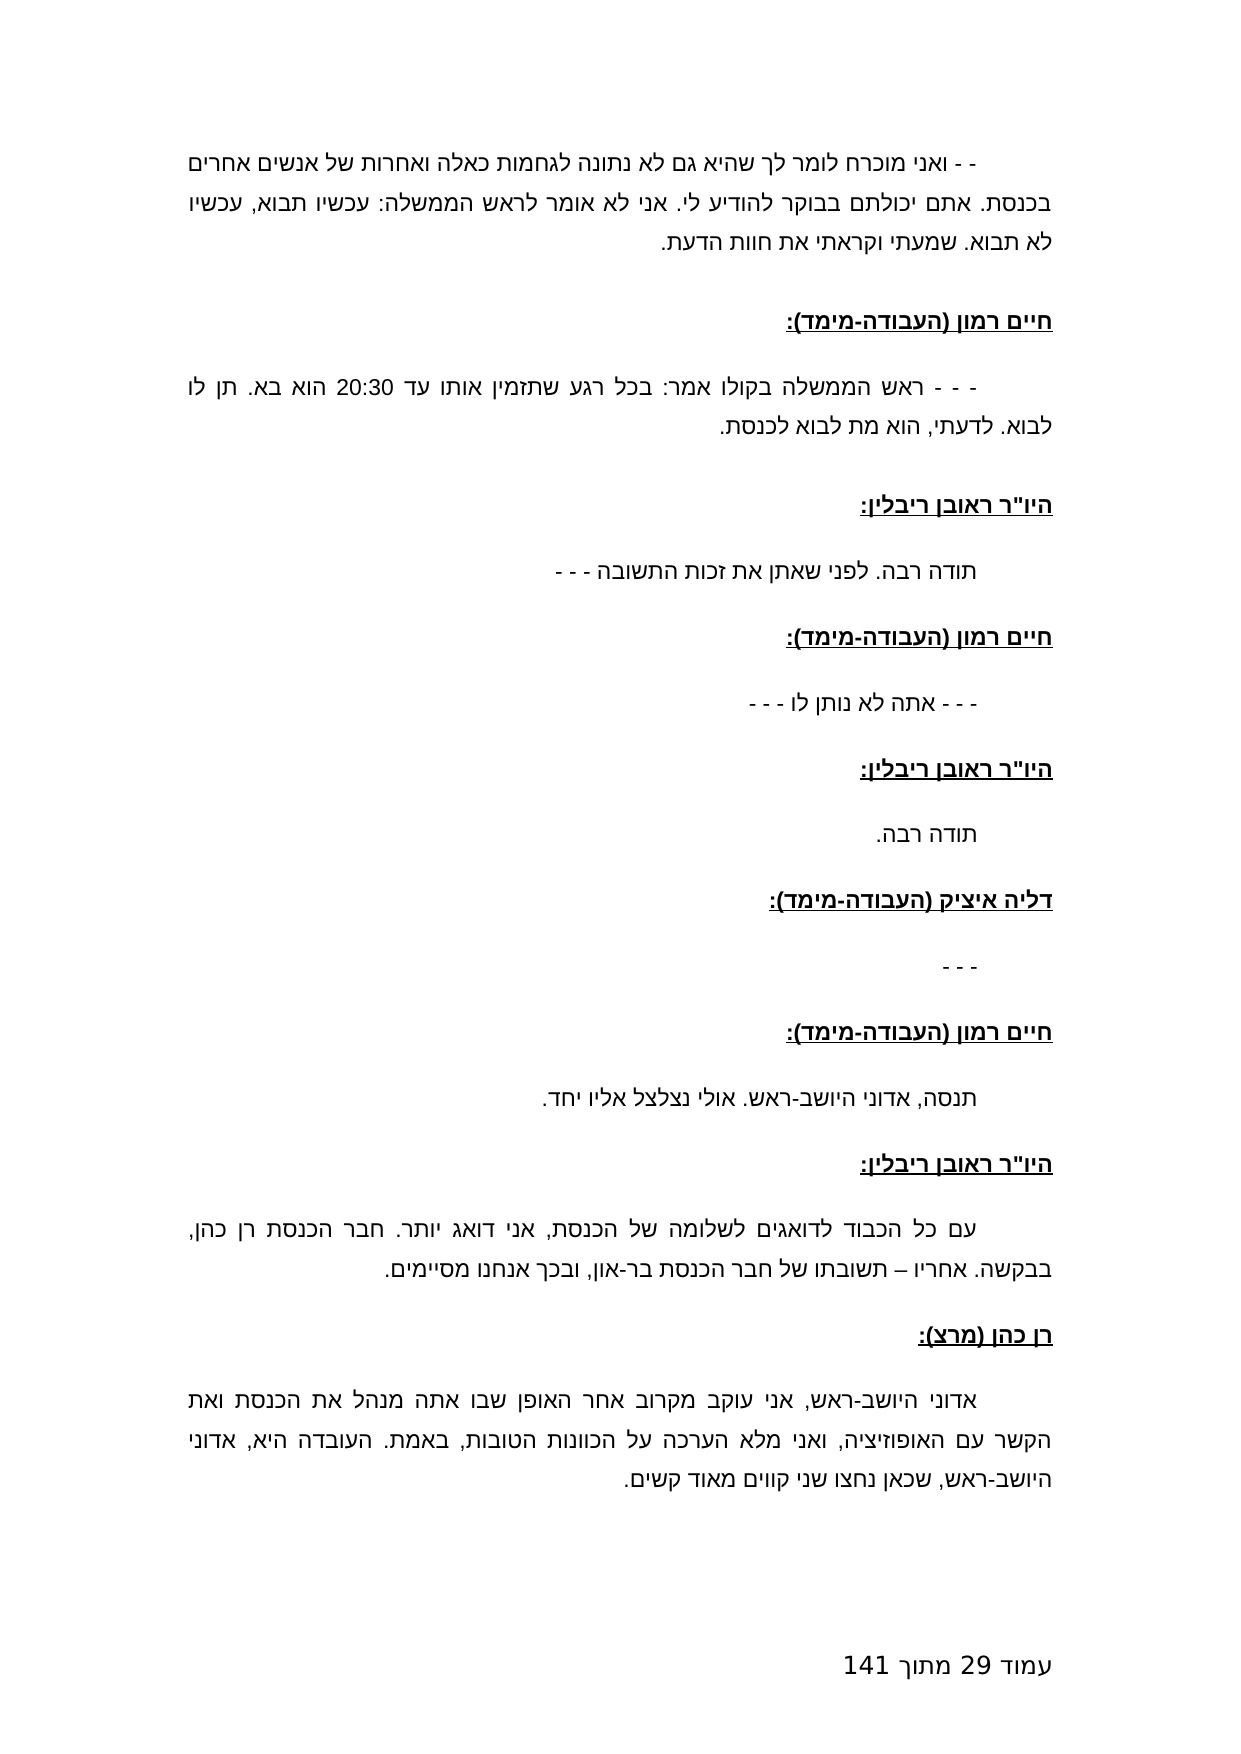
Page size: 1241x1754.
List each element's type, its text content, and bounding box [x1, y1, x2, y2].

text חיים רמון (העבודה-מימד): [187, 308, 1053, 334]
text היו"ר ראובן ריבלין: [187, 492, 1053, 518]
text חיים רמון (העבודה-מימד): [187, 992, 1053, 1045]
text היו"ר ראובן ריבלין: [187, 1124, 1053, 1177]
text - - - אתה לא נותן לו - - - [187, 690, 1053, 716]
text חיים רמון (העבודה-מימד): [187, 597, 1053, 650]
text תודה רבה. לפני שאתן את זכות התשובה - - - [187, 558, 1053, 584]
text - - - ראש הממשלה בקולו אמר: בכל רגע שתזמין אותו עד 20:30 הוא בא. תן לו לבוא. לדעתי, הוא מת לבוא לכנסת. [187, 374, 1053, 439]
text - - ואני מוכרח לומר לך שהיא גם לא נתונה לגחמות כאלה ואחרות של אנשים אחרים בכנסת. אתם יכולתם בבוקר להודיע לי. אני לא אומר לראש הממשלה: עכשיו תבוא, עכשיו לא תבוא. שמעתי וקראתי את חוות הדעת. [187, 150, 1053, 255]
text היו"ר ראובן ריבלין: [187, 729, 1053, 782]
text עם כל הכבוד לדואגים לשלומה של הכנסת, אני דואג יותר. חבר הכנסת רן כהן, בבקשה. אחריו – תשובתו של חבר הכנסת בר-און, ובכך אנחנו מסיימים. [187, 1216, 1053, 1282]
text תנסה, אדוני היושב-ראש. אולי נצלצל אליו יחד. [187, 1085, 1053, 1111]
text דליה איציק (העבודה-מימד): [187, 861, 1053, 913]
text - - - [187, 953, 1053, 979]
text אדוני היושב-ראש, אני עוקב מקרוב אחר האופן שבו אתה מנהל את הכנסת ואת הקשר עם האופוזיציה, ואני מלא הערכה על הכוונות הטובות, באמת. העובדה היא, אדוני היושב-ראש, שכאן נחצו שני קווים מאוד קשים. [187, 1387, 1053, 1493]
text תודה רבה. [187, 821, 1053, 848]
text רן כהן (מרצ): [187, 1295, 1053, 1348]
